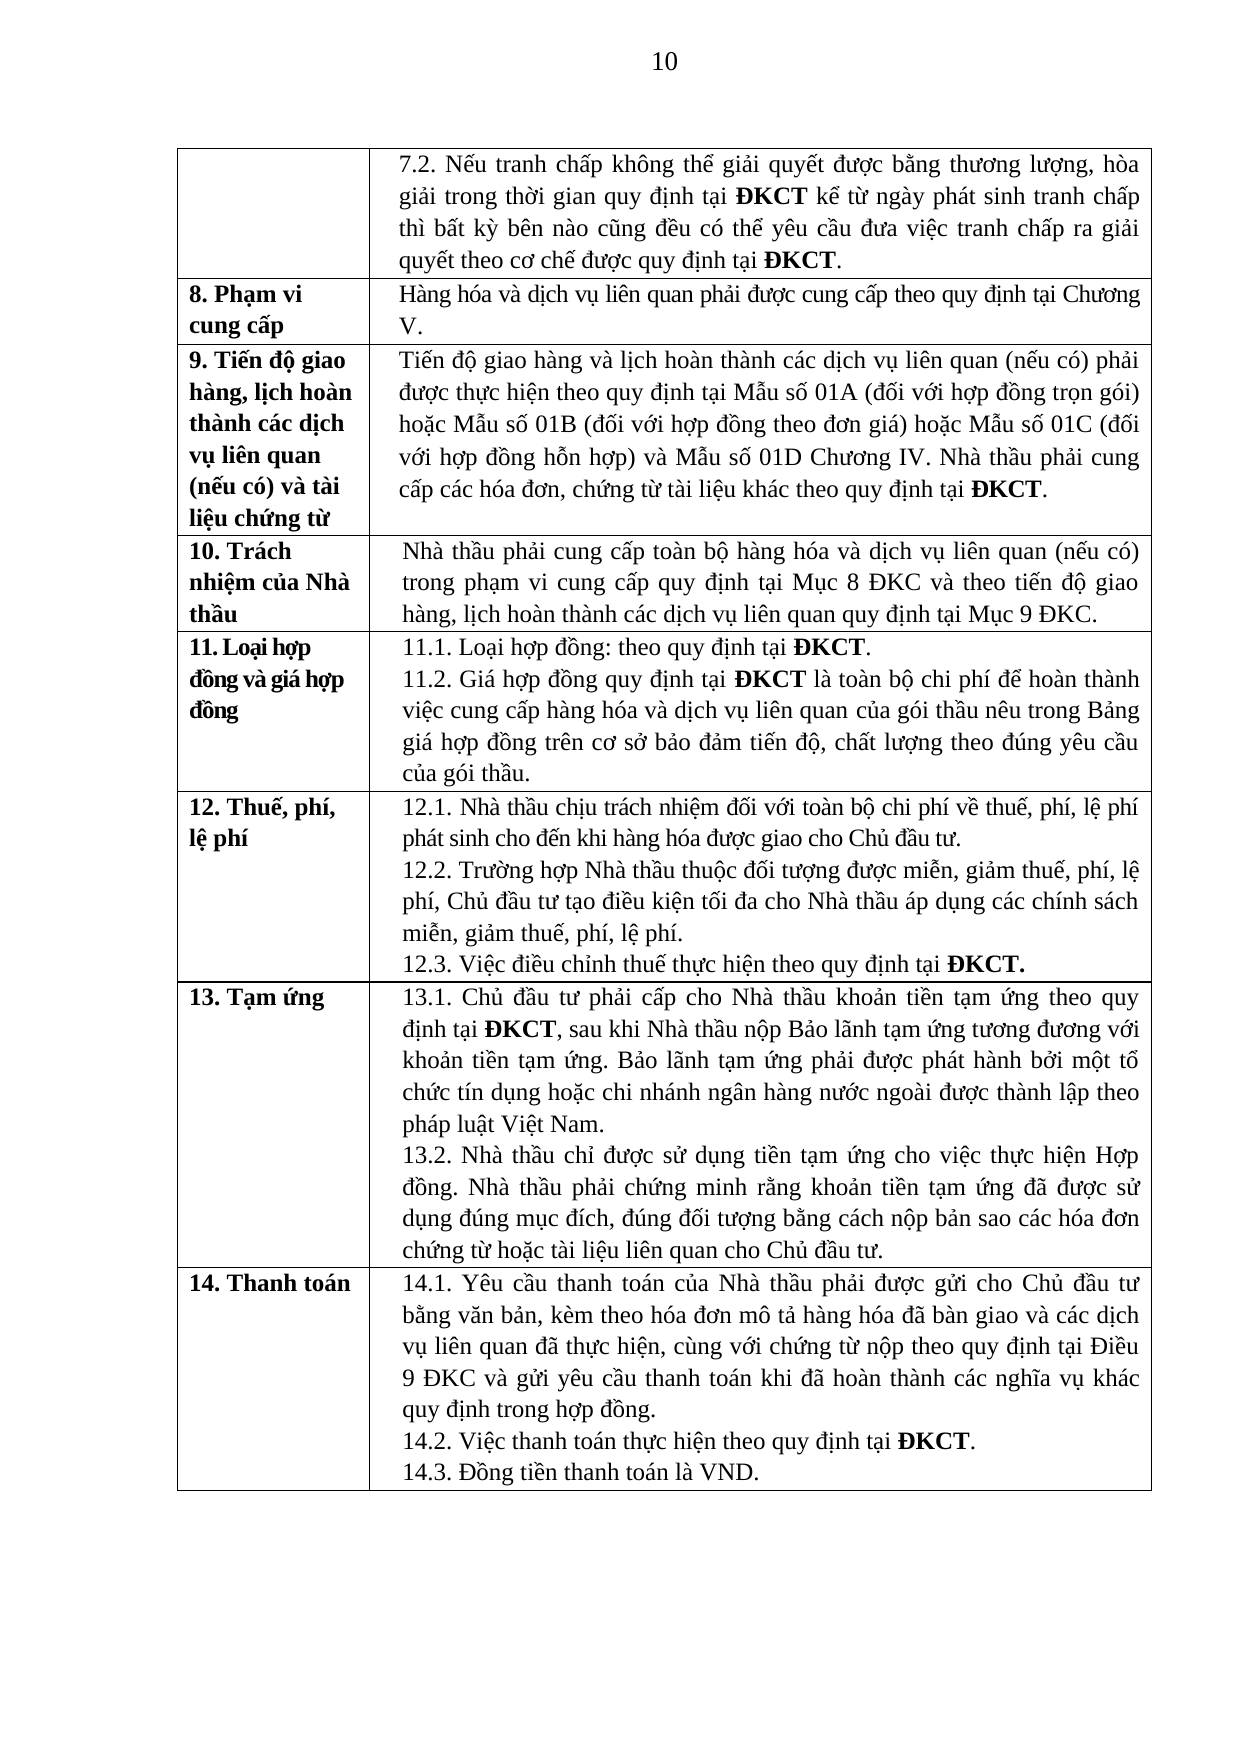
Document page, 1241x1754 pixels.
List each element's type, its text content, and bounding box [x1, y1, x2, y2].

table_cell 13.1. Chủ đầu tư phải cấp cho Nhà thầu khoản tiền tạm ứng theo quy định tại ĐKCT, sau khi Nhà thầu nộp Bảo lãnh tạm ứng tương đương với khoản tiền tạm ứng. Bảo lãnh tạm ứng phải được phát hành bởi một tổ chức tín dụng hoặc chi nhánh ngân hàng nước ngoài được thành lập theo pháp luật Việt Nam. 13.2. Nhà thầu chỉ được sử dụng tiền tạm ứng cho việc thực hiện Hợp đồng. Nhà thầu phải chứng minh rằng khoản tiền tạm ứng đã được sử dụng đúng mục đích, đúng đối tượng bằng cách nộp bản sao các hóa đơn chứng từ hoặc tài liệu liên quan cho Chủ đầu tư. [370, 983, 1151, 1267]
table_cell Tiến độ giao hàng và lịch hoàn thành các dịch vụ liên quan (nếu có) phải được thực hiện theo quy định tại Mẫu số 01A (đối với hợp đồng trọn gói) hoặc Mẫu số 01B (đối với hợp đồng theo đơn giá) hoặc Mẫu số 01C (đối với hợp đồng hỗn hợp) và Mẫu số 01D Chương IV. Nhà thầu phải cung cấp các hóa đơn, chứng từ tài liệu khác theo quy định tại ĐKCT. [370, 345, 1151, 535]
table_cell 14.1. Yêu cầu thanh toán của Nhà thầu phải được gửi cho Chủ đầu tư bằng văn bản, kèm theo hóa đơn mô tả hàng hóa đã bàn giao và các dịch vụ liên quan đã thực hiện, cùng với chứng từ nộp theo quy định tại Điều 9 ĐKC và gửi yêu cầu thanh toán khi đã hoàn thành các nghĩa vụ khác quy định trong hợp đồng. 14.2. Việc thanh toán thực hiện theo quy định tại ĐKCT. 14.3. Đồng tiền thanh toán là VND. [370, 1268, 1151, 1489]
table_cell 12. Thuế, phí, lệ phí [178, 792, 369, 981]
table_cell 12.1. Nhà thầu chịu trách nhiệm đối với toàn bộ chi phí về thuế, phí, lệ phí phát sinh cho đến khi hàng hóa được giao cho Chủ đầu tư. 12.2. Trường hợp Nhà thầu thuộc đối tượng được miễn, giảm thuế, phí, lệ phí, Chủ đầu tư tạo điều kiện tối đa cho Nhà thầu áp dụng các chính sách miễn, giảm thuế, phí, lệ phí. 12.3. Việc điều chỉnh thuế thực hiện theo quy định tại ĐKCT. [370, 792, 1151, 981]
table_cell 11. Loại hợp đồng và giá hợp đồng [178, 632, 369, 791]
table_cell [178, 149, 369, 278]
table_cell 8. Phạm vi cung cấp [178, 279, 369, 344]
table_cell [370, 149, 1151, 278]
table_cell 14. Thanh toán [178, 1268, 369, 1489]
table_cell 9. Tiến độ giao hàng, lịch hoàn thành các dịch vụ liên quan (nếu có) và tài liệu chứng từ [178, 345, 369, 535]
table_cell Hàng hóa và dịch vụ liên quan phải được cung cấp theo quy định tại Chương V. [370, 279, 1151, 344]
table_cell Nhà thầu phải cung cấp toàn bộ hàng hóa và dịch vụ liên quan (nếu có) trong phạm vi cung cấp quy định tại Mục 8 ĐKC và theo tiến độ giao hàng, lịch hoàn thành các dịch vụ liên quan quy định tại Mục 9 ĐKC. [370, 536, 1151, 631]
table_cell 11.1. Loại hợp đồng: theo quy định tại ĐKCT. 11.2. Giá hợp đồng quy định tại ĐKCT là toàn bộ chi phí để hoàn thành việc cung cấp hàng hóa và dịch vụ liên quan của gói thầu nêu trong Bảng giá hợp đồng trên cơ sở bảo đảm tiến độ, chất lượng theo đúng yêu cầu của gói thầu. [370, 632, 1151, 791]
table_cell 13. Tạm ứng [178, 983, 369, 1267]
table_cell 10. Trách nhiệm của Nhà thầu [178, 536, 369, 631]
